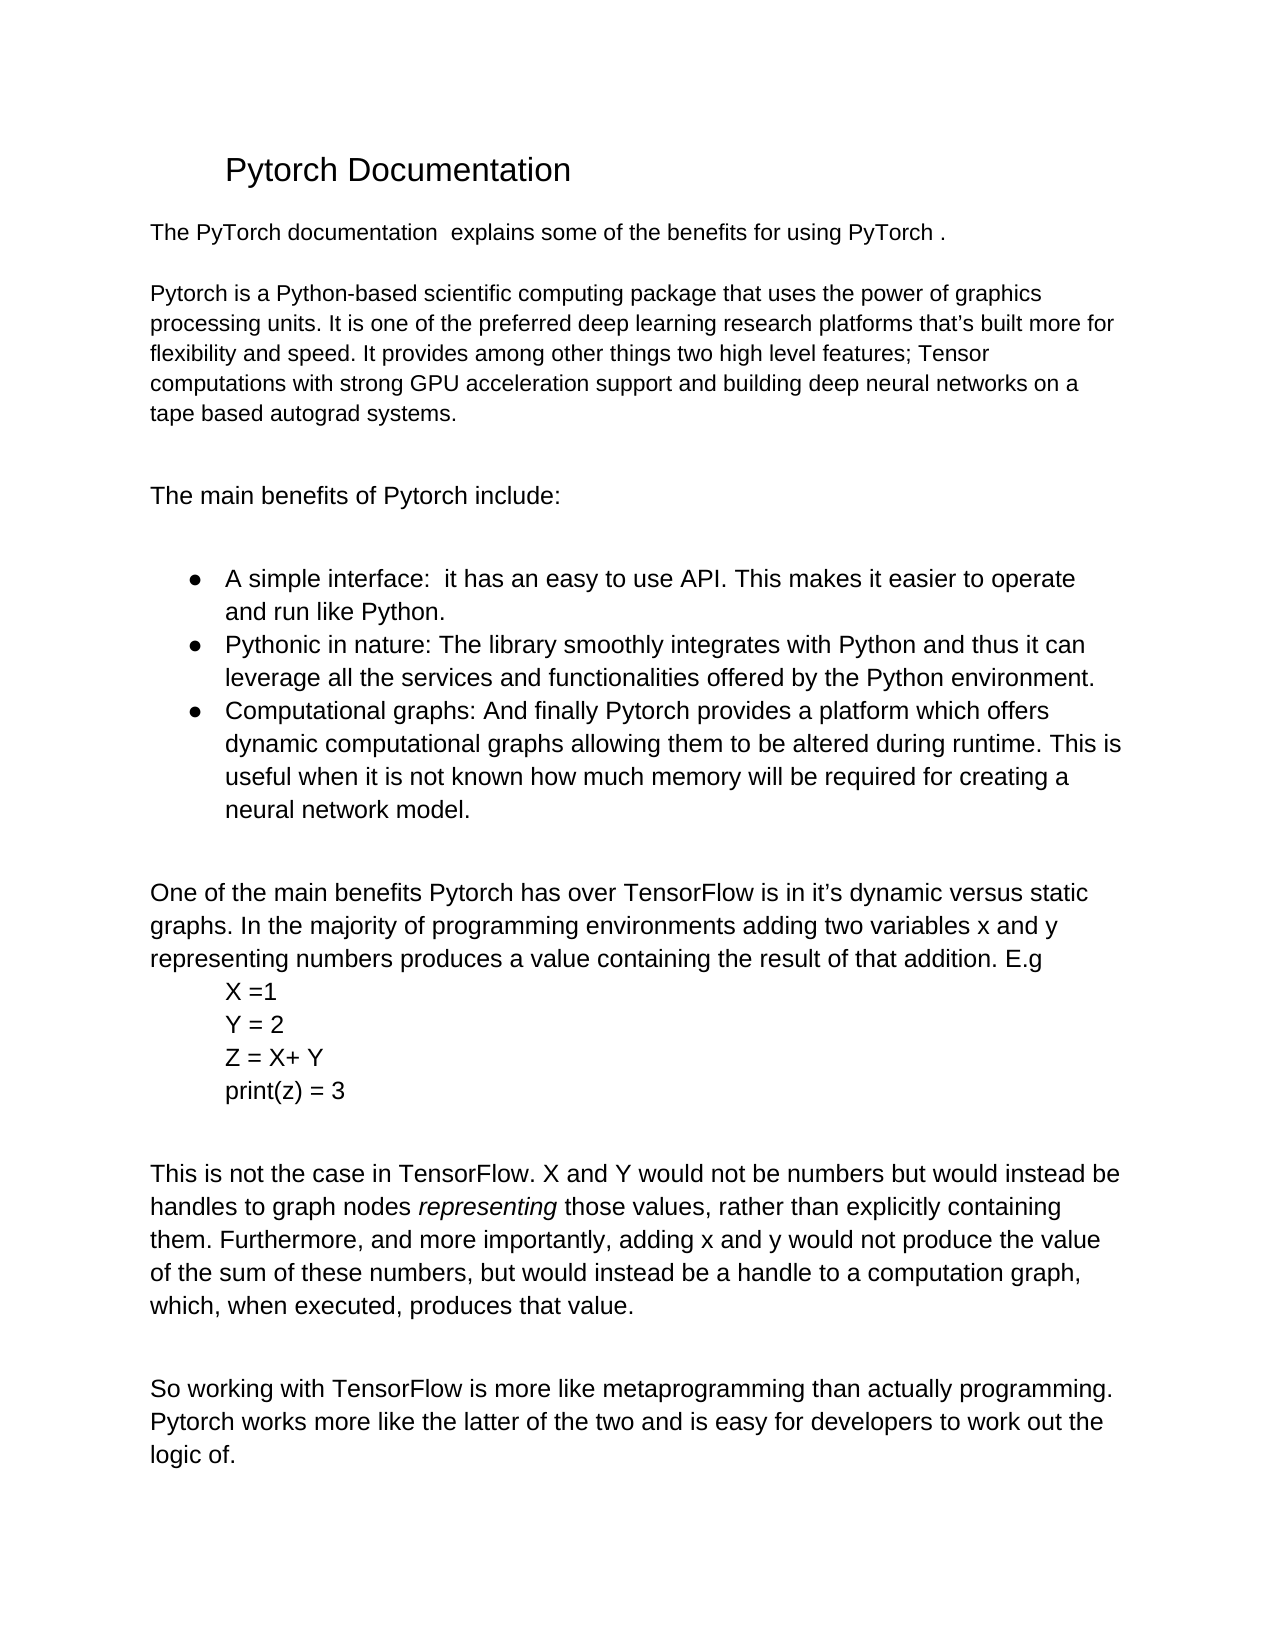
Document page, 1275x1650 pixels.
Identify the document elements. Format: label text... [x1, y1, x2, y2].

list Pythonic in nature: The library smoothly integrates with Python and thus it can leverage all the services and functionalities offered by the Python environment. [187, 630, 1125, 691]
subtitle Pytorch Documentation [225, 150, 1125, 188]
text One of the main benefits Pytorch has over TensorFlow is in it’s dynamic versus static graphs. In the majority of programming environments adding two variables x and y representing numbers produces a value containing the result of that addition. E.g X =1 Y = 2 Z = X+ Y print(z) = 3 [150, 878, 1125, 1105]
list Computational graphs: And finally Pytorch provides a platform which offers dynamic computational graphs allowing them to be altered during runtime. This is useful when it is not known how much memory will be required for creating a neural network model. [187, 696, 1125, 823]
text The main benefits of Pytorch include: [150, 481, 1125, 509]
text So working with TensorFlow is more like metaprogramming than actually programming. Pytorch works more like the latter of the two and is easy for developers to work out the logic of. [150, 1374, 1125, 1469]
text The PyTorch documentation explains some of the benefits for using PyTorch . Pytorch is a Python-based scientific computing package that uses the power of graphics processing units. It is one of the preferred deep learning research platforms that’s built more for flexibility and speed. It provides among other things two high level features; Tensor computations with strong GPU acceleration support and building deep neural networks on a tape based autograd systems. [150, 219, 1125, 427]
text This is not the case in TensorFlow. X and Y would not be numbers but would instead be handles to graph nodes representing those values, rather than explicitly containing them. Furthermore, and more importantly, adding x and y would not produce the value of the sum of these numbers, but would instead be a handle to a computation graph, which, when executed, produces that value. [150, 1159, 1125, 1320]
list A simple interface: it has an easy to use API. This makes it easier to operate and run like Python. [187, 564, 1125, 625]
